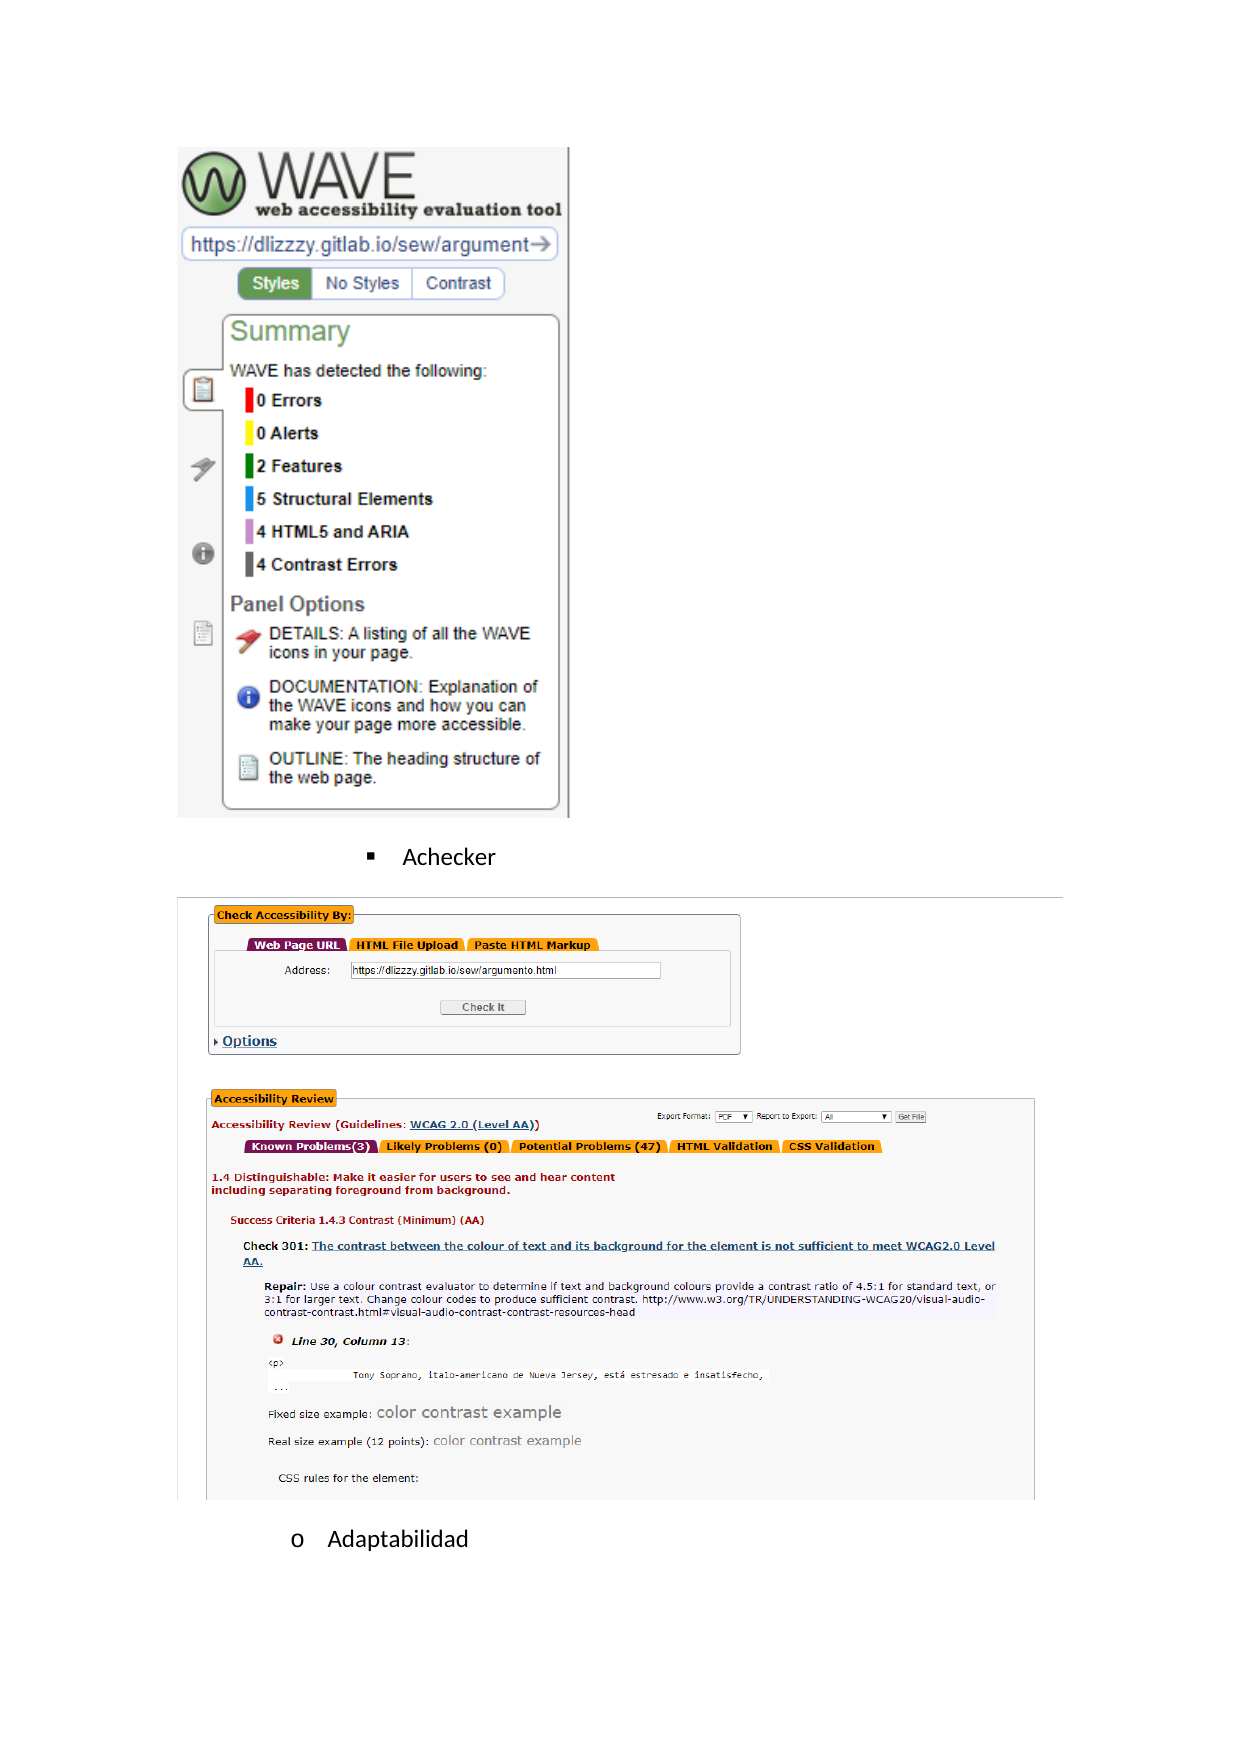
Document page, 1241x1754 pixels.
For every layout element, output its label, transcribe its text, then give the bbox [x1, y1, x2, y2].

list Adaptabilidad [290, 1523, 1063, 1554]
picture [177, 147, 571, 818]
list Achecker [365, 841, 1063, 872]
picture [177, 896, 1063, 1500]
